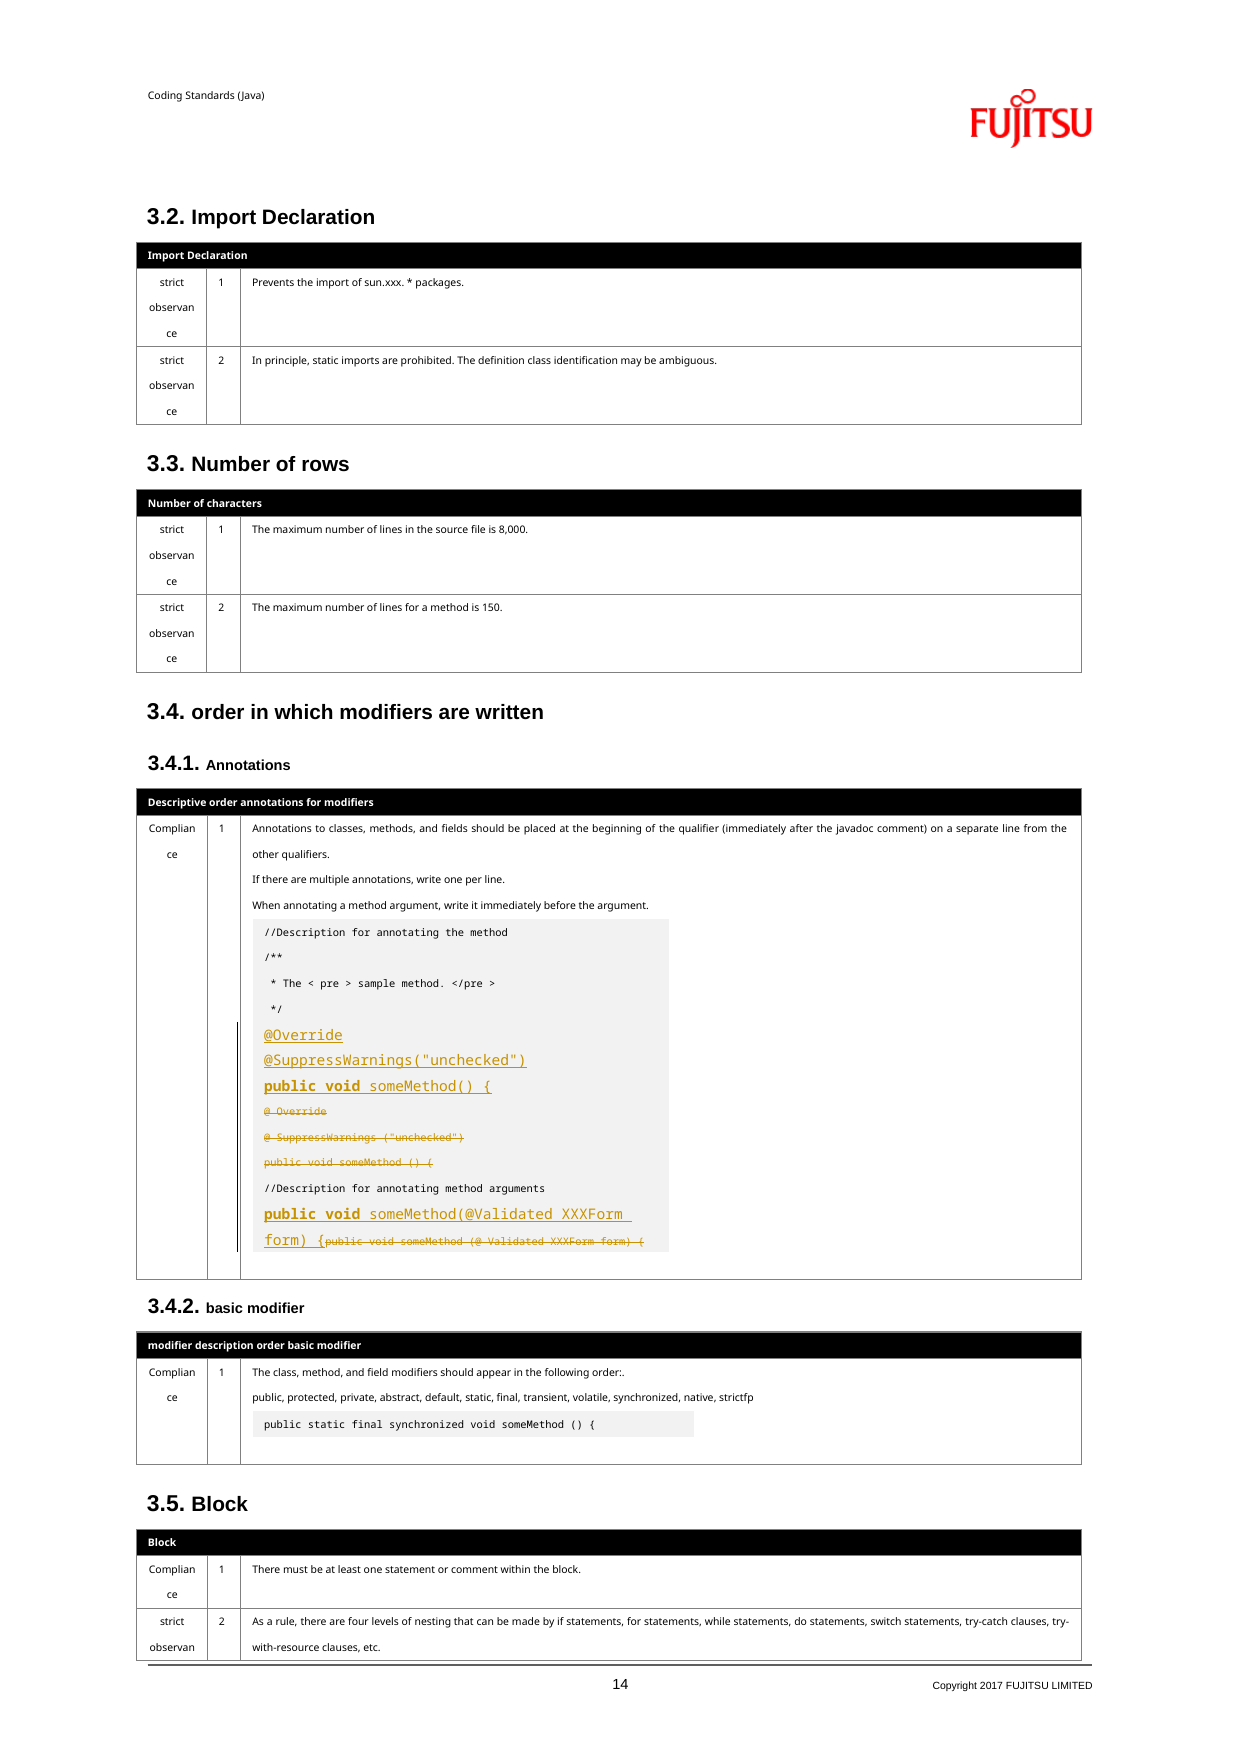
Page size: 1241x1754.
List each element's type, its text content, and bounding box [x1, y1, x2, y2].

subtitle Number of rows [130, 438, 1092, 489]
table_cell The maximum number of lines in the source file is 8,000. [241, 517, 1081, 594]
table_cell 2 [207, 347, 240, 424]
subtitle order in which modifiers are written [130, 686, 1092, 737]
table_cell There must be at least one statement or comment within the block. [241, 1556, 1081, 1608]
table_header Descriptive order annotations for modifiers [137, 789, 1081, 815]
table_cell The maximum number of lines for a method is 150. [241, 595, 1081, 672]
table_cell 1 [207, 517, 240, 594]
table_cell 1 [207, 269, 240, 346]
table_cell The class, method, and field modifiers should appear in the following order:. public, protected, private, abstract, default, static, final, transient, volatile, synchronized, native, strictfp [241, 1359, 1081, 1464]
subtitle Block [130, 1477, 1092, 1529]
table_header Block [137, 1530, 1081, 1555]
table_cell Annotations to classes, methods, and fields should be placed at the beginning of the qualifier (immediately after the javadoc comment) on a separate line from the other qualifiers. If there are multiple annotations, write one per line. When annotating a method argument, write it immediately before the argument. [241, 816, 1081, 1279]
table_cell Prevents the import of sun.xxx. * packages. [241, 269, 1081, 346]
table_cell 2 [207, 595, 240, 672]
table_cell strict observance [137, 269, 206, 346]
picture [970, 89, 1093, 148]
subtitle basic modifier [148, 1293, 1092, 1318]
table_header Number of characters [137, 490, 1081, 516]
table_cell Compliance [137, 1359, 207, 1464]
subtitle Annotations [148, 749, 1092, 775]
table_cell 2 [208, 1609, 240, 1660]
table_header Import Declaration [137, 243, 1081, 268]
subtitle Import Declaration [130, 190, 1092, 242]
table_cell strict observance [137, 517, 206, 594]
table_cell 1 [208, 816, 240, 1279]
table_cell In principle, static imports are prohibited. The definition class identification may be ambiguous. [241, 347, 1081, 424]
table_cell 1 [208, 1359, 240, 1464]
table_cell 1 [208, 1556, 240, 1608]
table_cell Compliance [137, 816, 207, 1279]
table_cell Compliance [137, 1556, 207, 1608]
table_cell strict observance [137, 1609, 207, 1660]
table_cell strict observance [137, 347, 206, 424]
table_header modifier description order basic modifier [137, 1333, 1081, 1358]
table_cell strict observance [137, 595, 206, 672]
